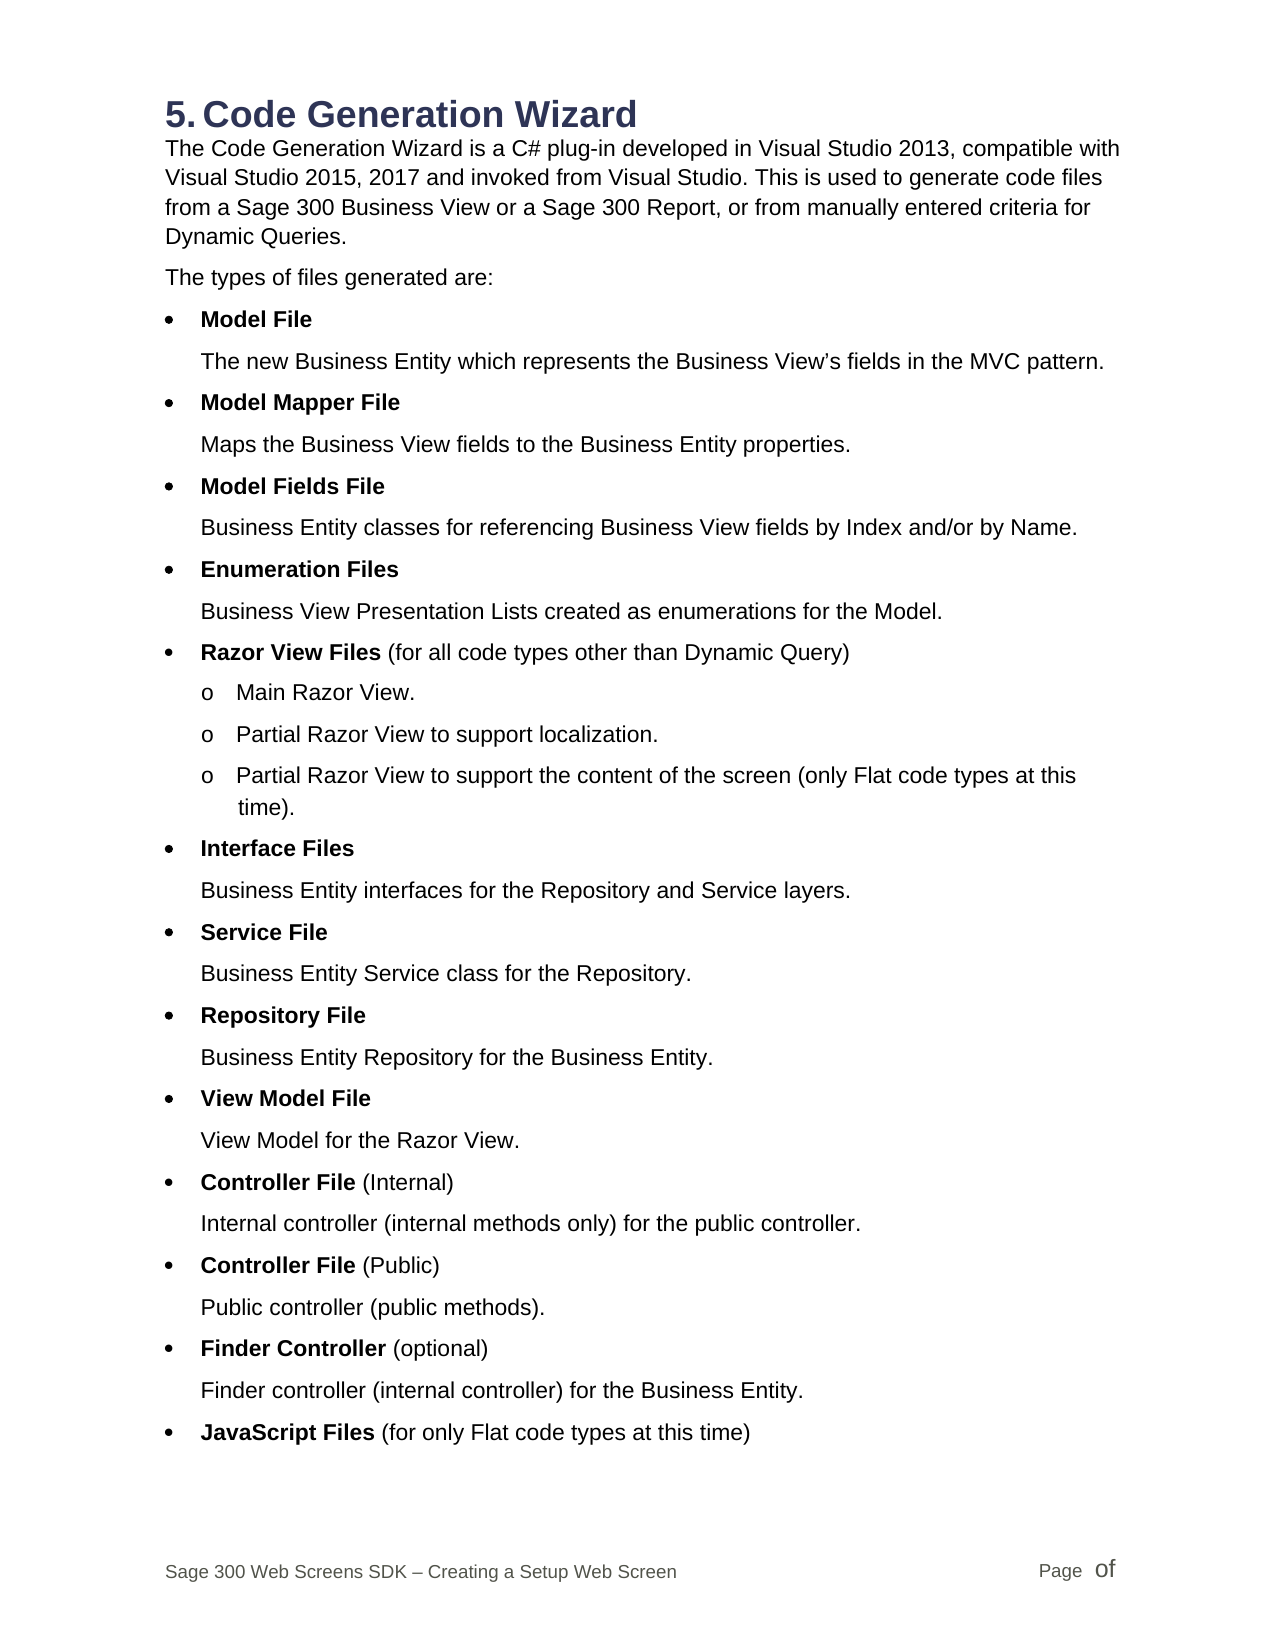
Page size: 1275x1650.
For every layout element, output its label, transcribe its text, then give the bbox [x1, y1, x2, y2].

text Business Entity Service class for the Repository. [200, 957, 1125, 986]
text Business Entity classes for referencing Business View fields by Index and/or by Name. [200, 511, 1125, 541]
text The types of files generated are: [165, 261, 1125, 291]
text Public controller (public methods). [200, 1291, 1125, 1320]
text Interface Files [165, 832, 1125, 861]
text Partial Razor View to support the content of the screen (only Flat code types at this time). [200, 761, 1125, 820]
text Model Fields File [165, 470, 1125, 499]
text Business View Presentation Lists created as enumerations for the Model. [200, 595, 1125, 624]
text Finder controller (internal controller) for the Business Entity. [200, 1374, 1125, 1403]
text Model Mapper File [165, 386, 1125, 416]
text Service File [165, 916, 1125, 945]
subtitle Code Generation Wizard [165, 91, 1115, 135]
text View Model File [165, 1082, 1125, 1111]
text Maps the Business View fields to the Business Entity properties. [200, 428, 1125, 457]
text View Model for the Razor View. [200, 1124, 1125, 1153]
text JavaScript Files (for only Flat code types at this time) [165, 1416, 1125, 1445]
text The Code Generation Wizard is a C# plug-in developed in Visual Studio 2013, compatible with Visual Studio 2015, 2017 and invoked from Visual Studio. This is used to generate code files from a Sage 300 Business View or a Sage 300 Report, or from manually entered criteria for Dynamic Queries. [165, 91, 1125, 249]
text Controller File (Internal) [165, 1166, 1125, 1195]
text Internal controller (internal methods only) for the public controller. [200, 1207, 1125, 1236]
text Business Entity Repository for the Business Entity. [200, 1041, 1125, 1070]
text Enumeration Files [165, 553, 1125, 582]
text Model File [165, 303, 1125, 332]
text Repository File [165, 999, 1125, 1028]
text Business Entity interfaces for the Repository and Service layers. [200, 874, 1125, 903]
text Controller File (Public) [165, 1249, 1125, 1278]
text The new Business Entity which represents the Business View’s fields in the MVC pattern. [200, 345, 1125, 374]
text Razor View Files (for all code types other than Dynamic Query) [165, 636, 1125, 666]
text Main Razor View. [200, 678, 1125, 707]
text Partial Razor View to support localization. [200, 720, 1125, 749]
text Finder Controller (optional) [165, 1332, 1125, 1361]
